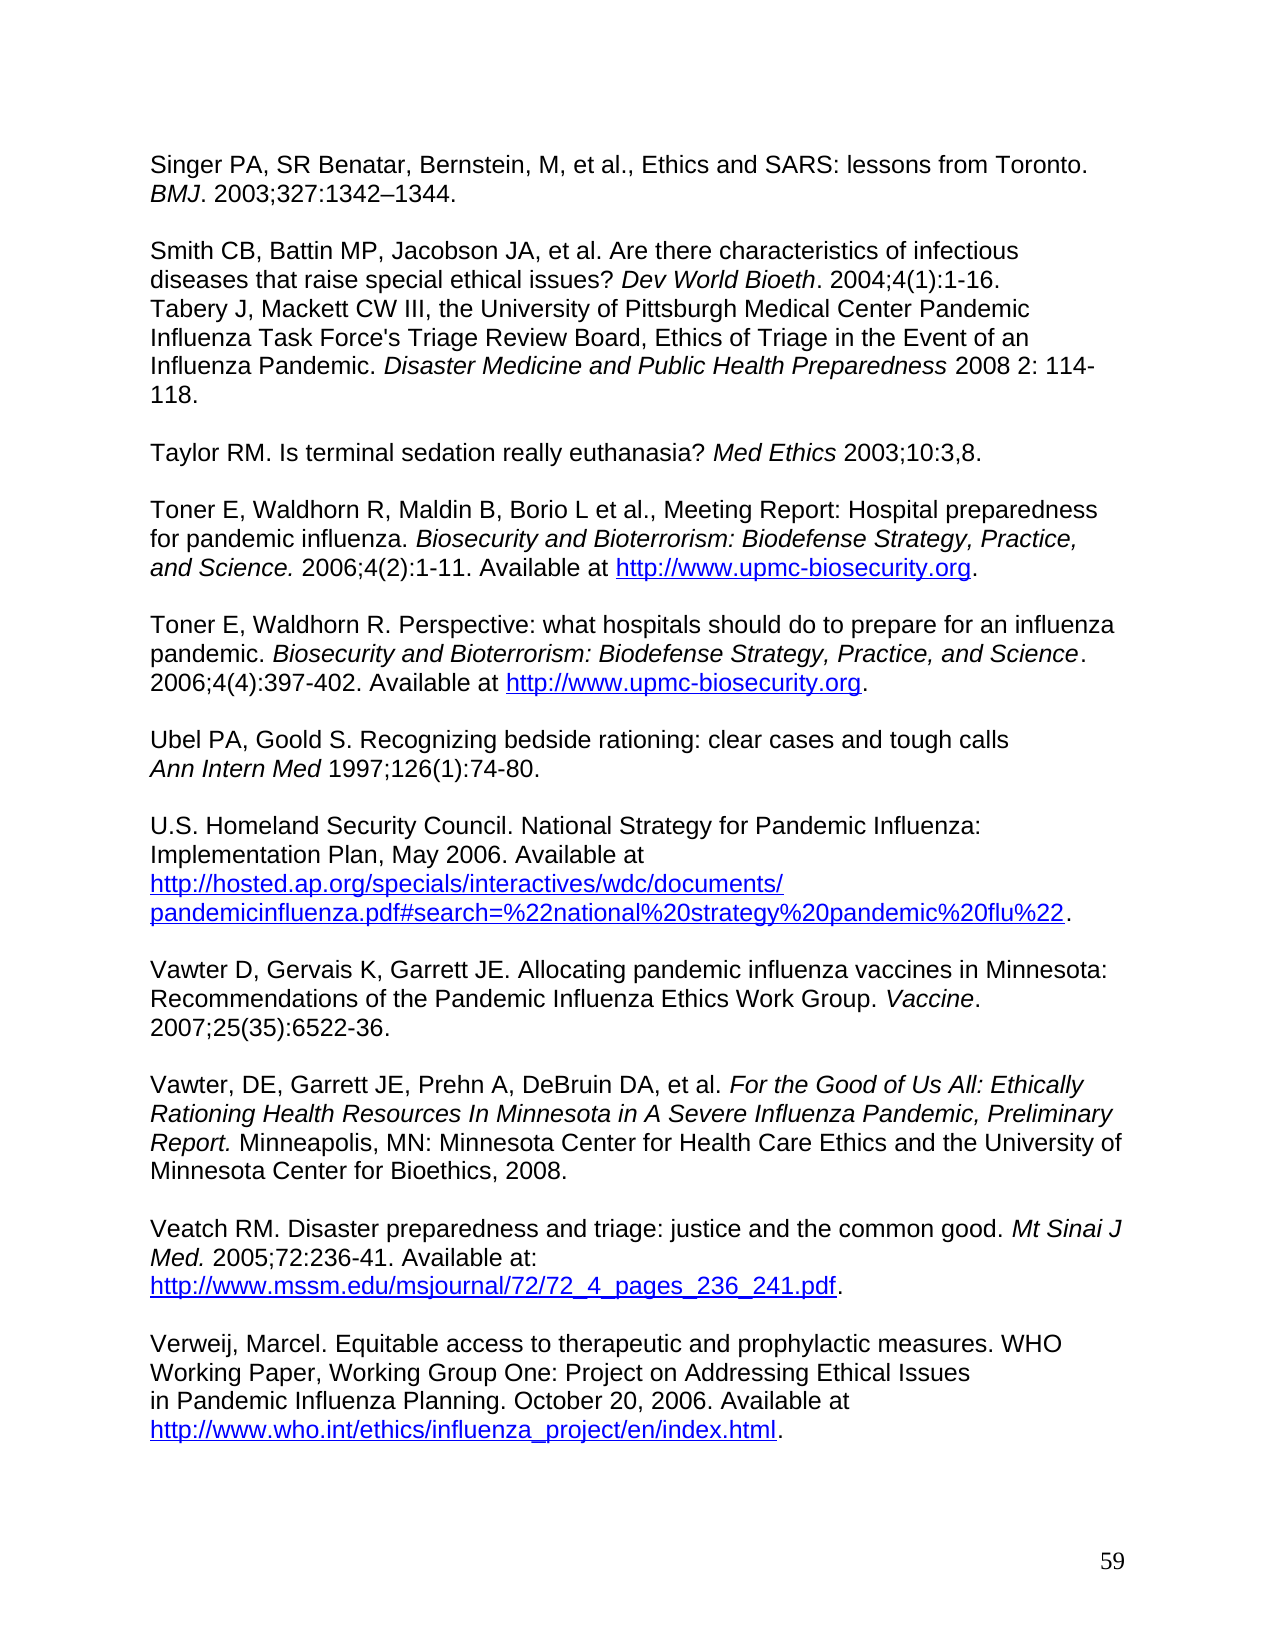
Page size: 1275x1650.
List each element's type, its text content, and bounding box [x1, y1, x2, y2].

text , Garrett JE, Prehn A, DeBruin DA, et al. For the Good of Us All: Ethically Rationing Health Resources In in A Severe Influenza Pandemic, Preliminary Report. , : for Health Care Ethics and the University of for Bioethics, 2008. [150, 1070, 1125, 1185]
text Smith CB, Battin MP, Jacobson JA, et al. Are there characteristics of infectious diseases that raise special ethical issues? Dev World Bioeth. 2004;4(1):1-16. [150, 236, 1125, 294]
text Vawter D, Gervais K, Garrett JE. Allocating pandemic influenza vaccines in : Recommendations of the Pandemic Influenza Ethics Work Group. Vaccine. 2007;25(35):6522-36. [150, 955, 1125, 1041]
text http://hosted.ap.org/specials/interactives/wdc/documents/pandemicinfluenza.pdf#search=%22national%20strategy%20pandemic%20flu%22. [150, 869, 1125, 926]
text Veatch RM. Disaster preparedness and triage: justice and the common good. Mt Sinai J Med. 2005;72:236-41. Available at: http://www.mssm.edu/msjournal/72/72_4_pages_236_241.pdf. [150, 1214, 1125, 1300]
text Taylor RM. Is terminal sedation really euthanasia? Med Ethics 2003;10:3,8. [150, 437, 1125, 466]
text Ubel PA, Goold S. Recognizing bedside rationing: clear cases and tough calls [150, 725, 1125, 754]
text Homeland Security Council. National Strategy for Pandemic Influenza: Implementation Plan, May 2006. Available at [150, 811, 1125, 869]
text Verweij, Marcel. Equitable access to therapeutic and prophylactic measures. WHO Working Paper, Working Group One: Project on Addressing Ethical Issues [150, 1329, 1125, 1386]
text Ann Intern Med 1997;126(1):74-80. [150, 754, 1125, 782]
text Singer PA, SR Benatar, Bernstein, M, et al., Ethics and SARS: lessons from . BMJ. 2003;327:1342–1344. [150, 150, 1125, 207]
text Tabery J, Mackett CW III, the University of Pittsburgh Medical Center Pandemic Influenza Task Force's Triage Review Board, Ethics of Triage in the Event of an Influenza Pandemic. Disaster Medicine and Public Health Preparedness 2008 2: 114-118. [150, 294, 1125, 409]
text Toner E, Waldhorn R, Maldin B, Borio L et al., Meeting Report: Hospital preparedness for pandemic influenza. Biosecurity and Bioterrorism: Biodefense Strategy, Practice, and Science. 2006;4(2):1-11. Available at http://www.upmc-biosecurity.org. [150, 495, 1125, 581]
text Toner E, Waldhorn R. Perspective: what hospitals should do to prepare for an influenza pandemic. Biosecurity and Bioterrorism: Biodefense Strategy, Practice, and Science. 2006;4(4):397-402. Available at http://www.upmc-biosecurity.org. [150, 610, 1125, 696]
text in Pandemic Influenza Planning. October 20, 2006. Available at http://www.who.int/ethics/influenza_project/en/index.html. [150, 1386, 1125, 1444]
